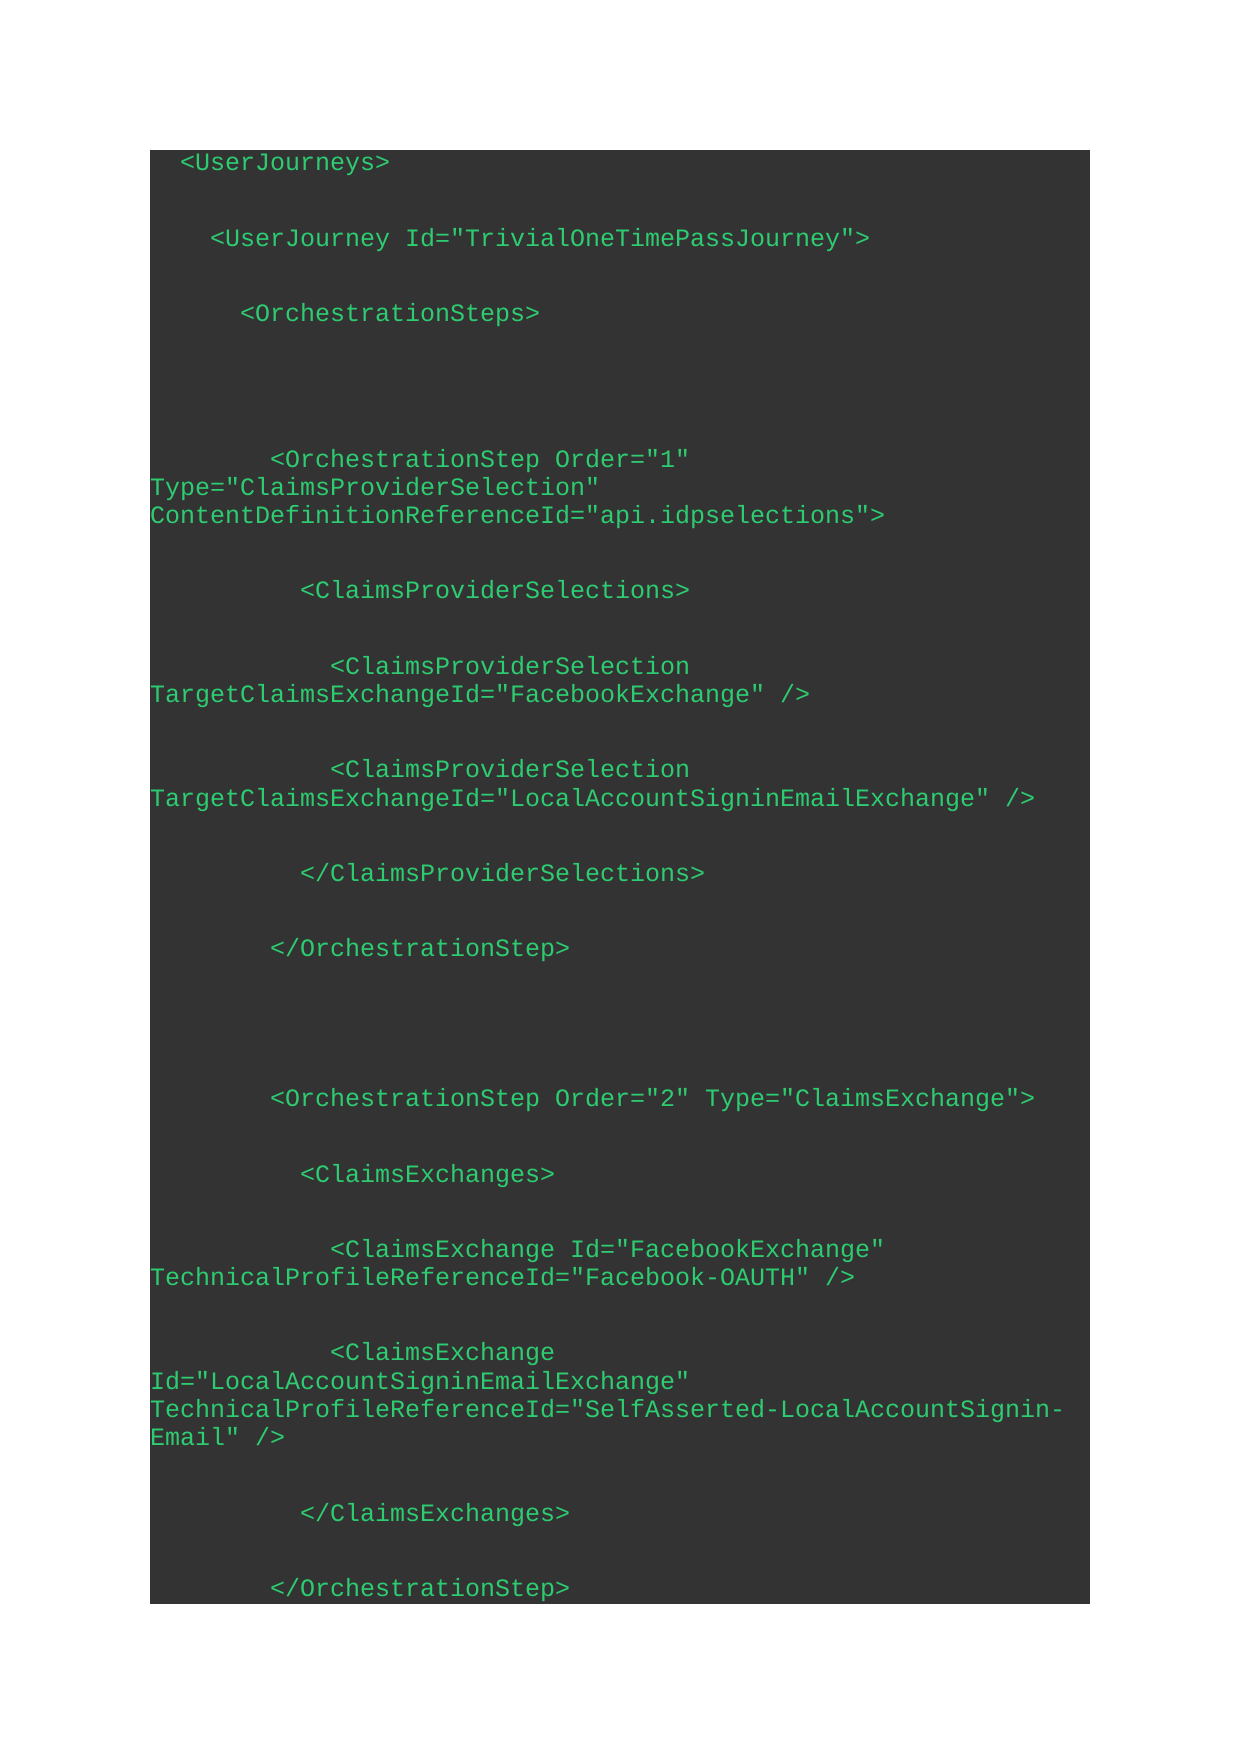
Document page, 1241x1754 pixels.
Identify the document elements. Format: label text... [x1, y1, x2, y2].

text <ClaimsExchange Id="FacebookExchange" TechnicalProfileReferenceId="Facebook-OAUTH" /> [150, 1236, 1090, 1293]
text </ClaimsExchanges> [150, 1500, 1090, 1528]
text <ClaimsExchanges> [150, 1161, 1090, 1189]
text <UserJourneys> [150, 150, 1090, 178]
text </OrchestrationStep> [150, 936, 1090, 964]
text <ClaimsProviderSelection TargetClaimsExchangeId="FacebookExchange" /> [150, 653, 1090, 710]
text </OrchestrationStep> [150, 1575, 1090, 1604]
text </ClaimsProviderSelections> [150, 860, 1090, 889]
text <ClaimsExchange Id="LocalAccountSigninEmailExchange" TechnicalProfileReferenceId="SelfAsserted-LocalAccountSignin-Email" /> [150, 1340, 1090, 1453]
text <ClaimsProviderSelections> [150, 578, 1090, 606]
text <OrchestrationStep Order="2" Type="ClaimsExchange"> [150, 1086, 1090, 1114]
text <ClaimsProviderSelection TargetClaimsExchangeId="LocalAccountSigninEmailExchange" /> [150, 757, 1090, 813]
text <UserJourney Id="TrivialOneTimePassJourney"> [150, 225, 1090, 253]
text <OrchestrationStep Order="1" Type="ClaimsProviderSelection" ContentDefinitionReferenceId="api.idpselections"> [150, 446, 1090, 531]
text <OrchestrationSteps> [150, 300, 1090, 329]
